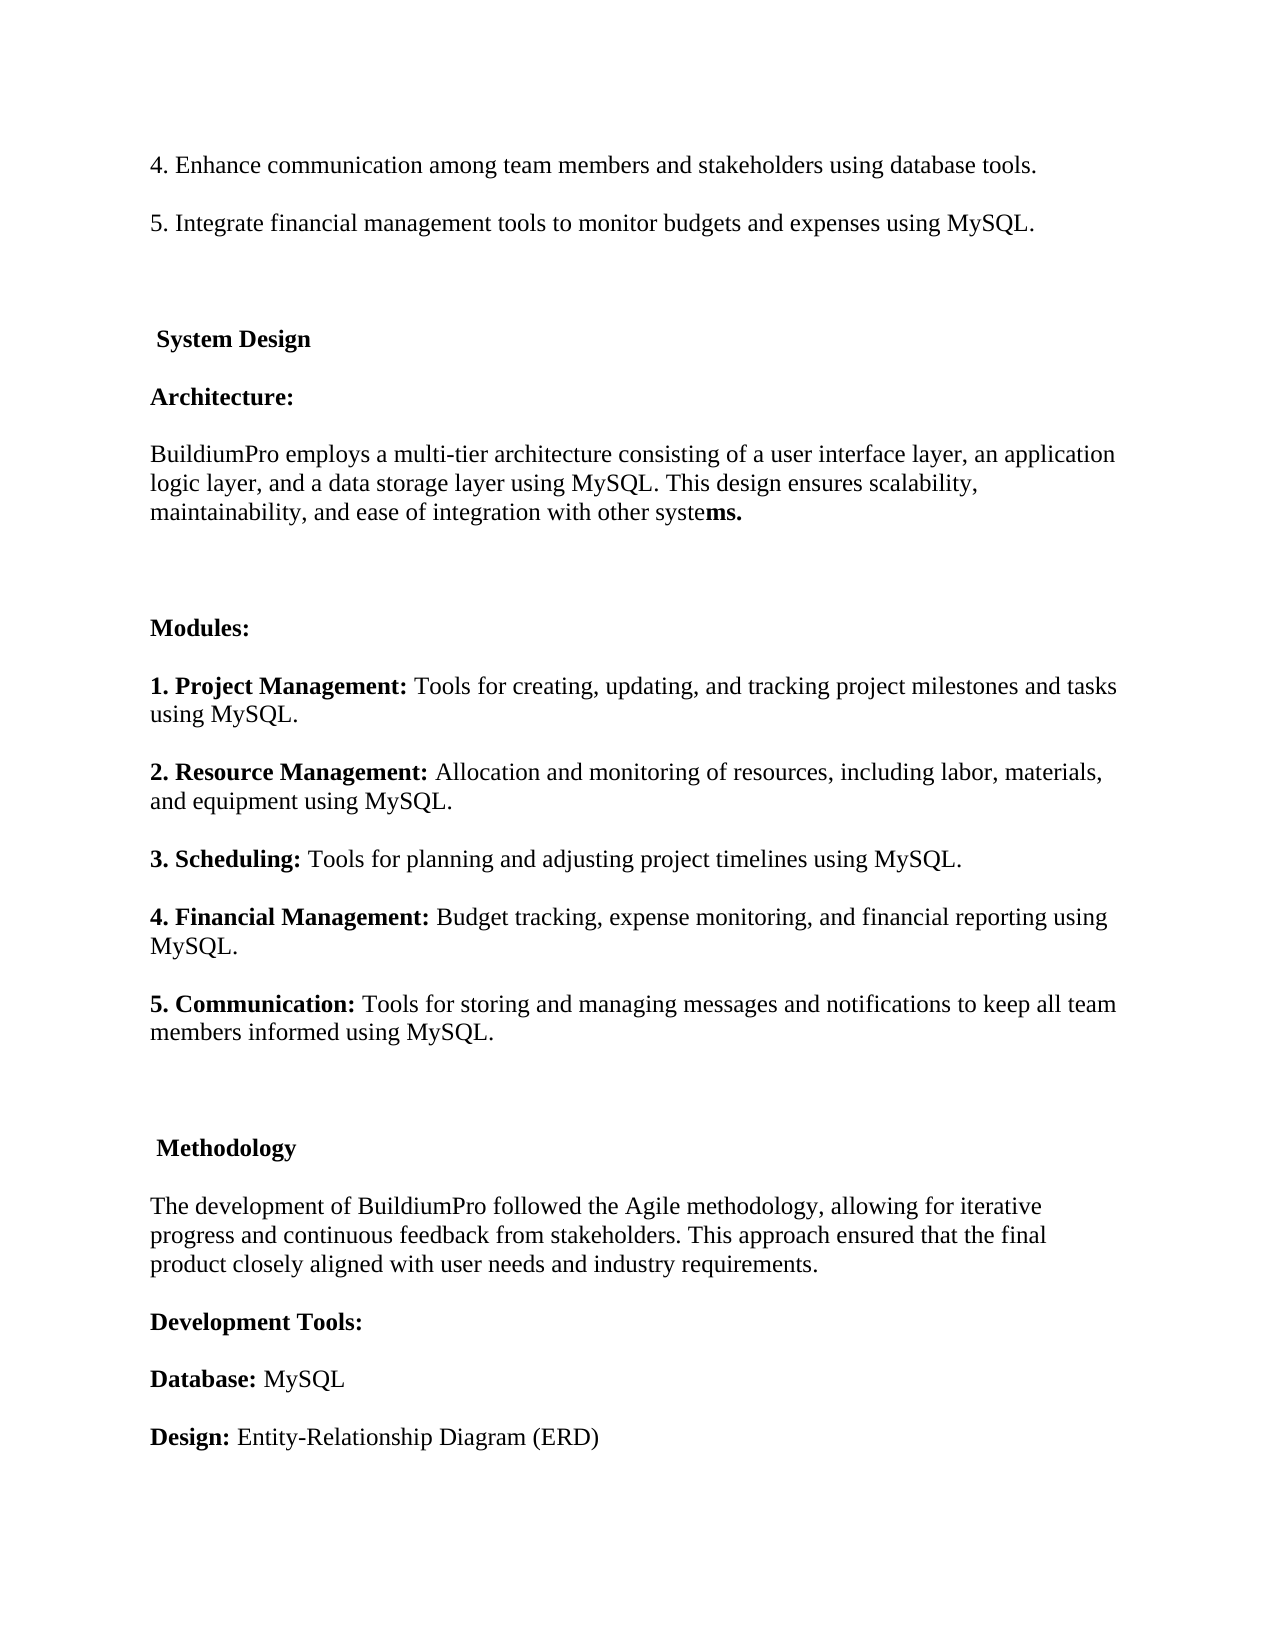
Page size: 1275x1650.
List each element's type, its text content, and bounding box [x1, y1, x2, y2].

text Database: MySQL [150, 1364, 1125, 1393]
text 5. Integrate financial management tools to monitor budgets and expenses using MySQL. [150, 208, 1125, 237]
text Design: Entity-Relationship Diagram (ERD) [150, 1422, 1125, 1451]
text Methodology [150, 1133, 1125, 1162]
text Development Tools: [150, 1307, 1125, 1335]
text 3. Scheduling: Tools for planning and adjusting project timelines using MySQL. [150, 844, 1125, 873]
text 2. Resource Management: Allocation and monitoring of resources, including labor, materials, and equipment using MySQL. [150, 757, 1125, 815]
text The development of BuildiumPro followed the Agile methodology, allowing for iterative progress and continuous feedback from stakeholders. This approach ensured that the final product closely aligned with user needs and industry requirements. [150, 1191, 1125, 1277]
text 5. Communication: Tools for storing and managing messages and notifications to keep all team members informed using MySQL. [150, 989, 1125, 1046]
text 4. Enhance communication among team members and stakeholders using database tools. [150, 150, 1125, 179]
text 4. Financial Management: Budget tracking, expense monitoring, and financial reporting using MySQL. [150, 902, 1125, 959]
text System Design [150, 324, 1125, 352]
text Modules: [150, 613, 1125, 642]
text BuildiumPro employs a multi-tier architecture consisting of a user interface layer, an application logic layer, and a data storage layer using MySQL. This design ensures scalability, maintainability, and ease of integration with other systems. [150, 439, 1125, 526]
text 1. Project Management: Tools for creating, updating, and tracking project milestones and tasks using MySQL. [150, 671, 1125, 728]
text Architecture: [150, 382, 1125, 410]
